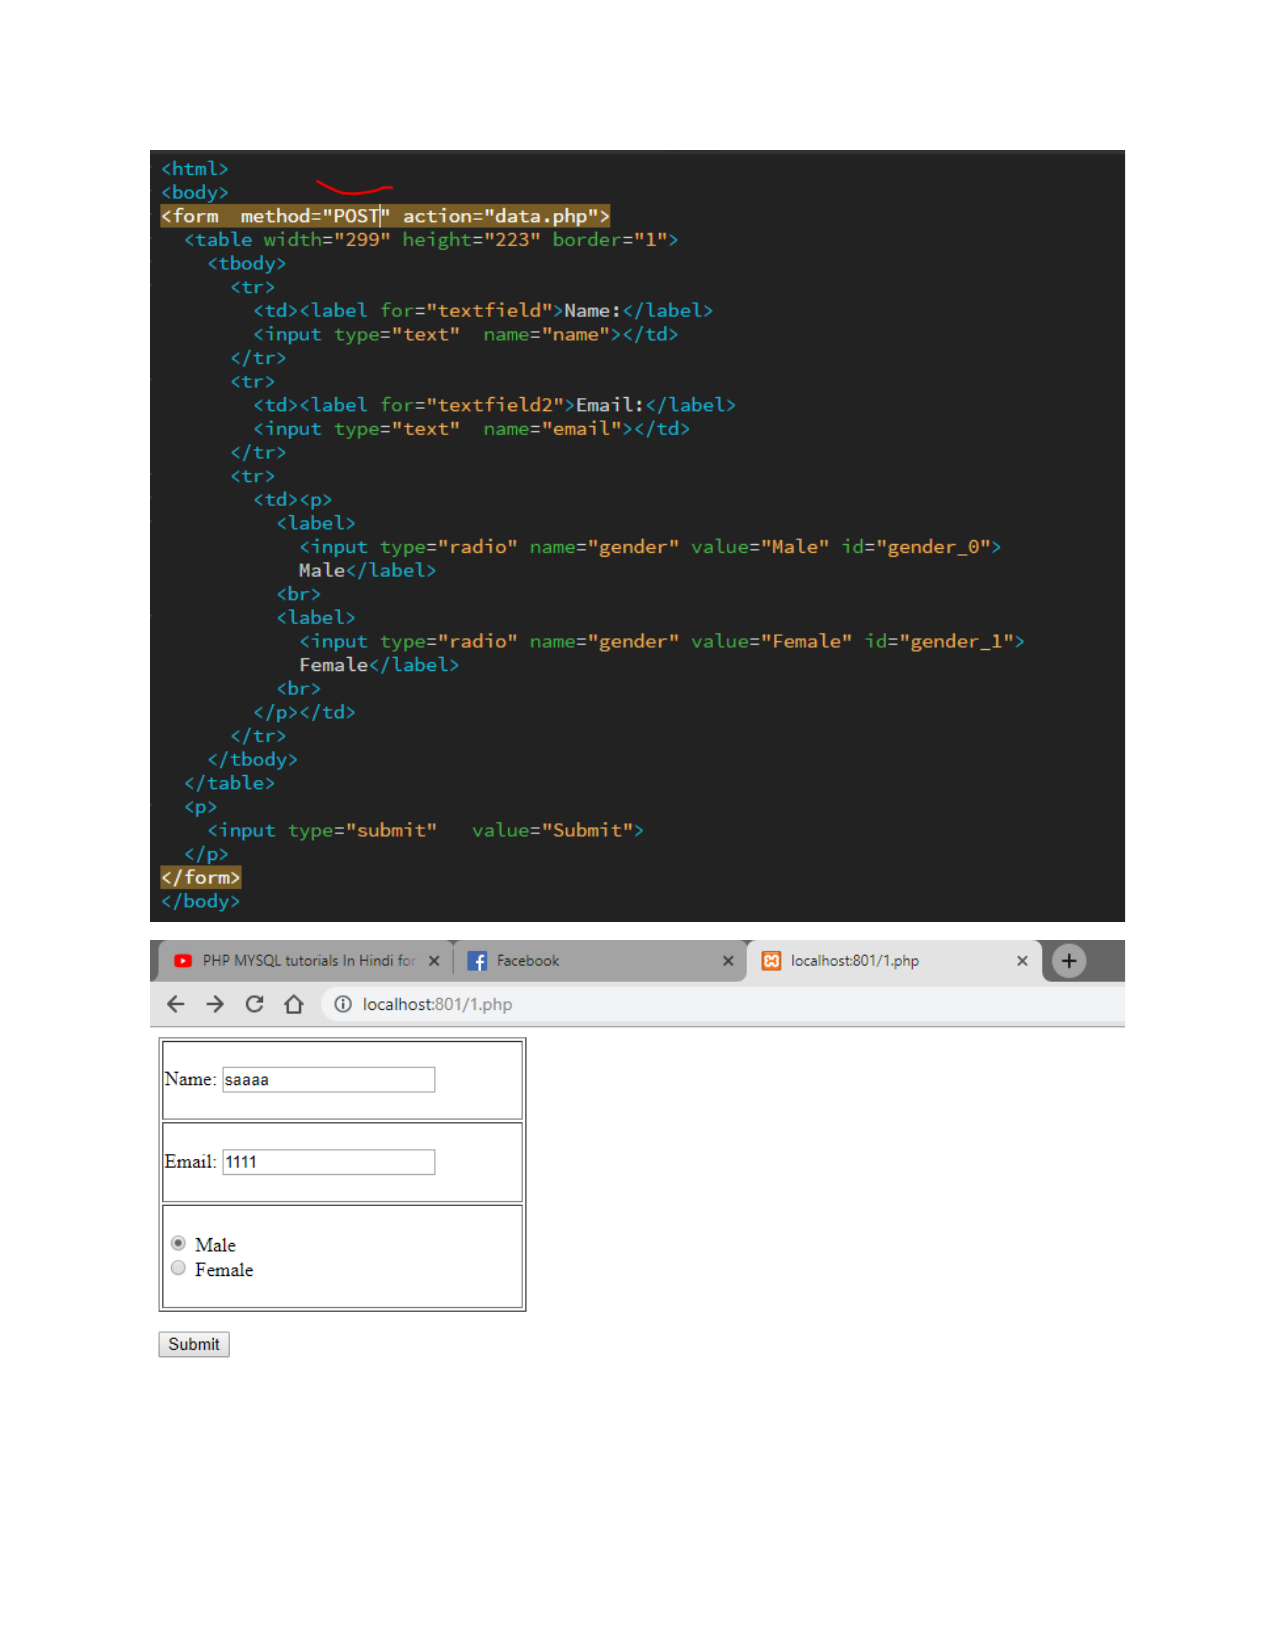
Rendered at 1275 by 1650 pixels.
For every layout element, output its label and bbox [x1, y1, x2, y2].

picture [150, 940, 1125, 1392]
picture [150, 150, 1125, 922]
